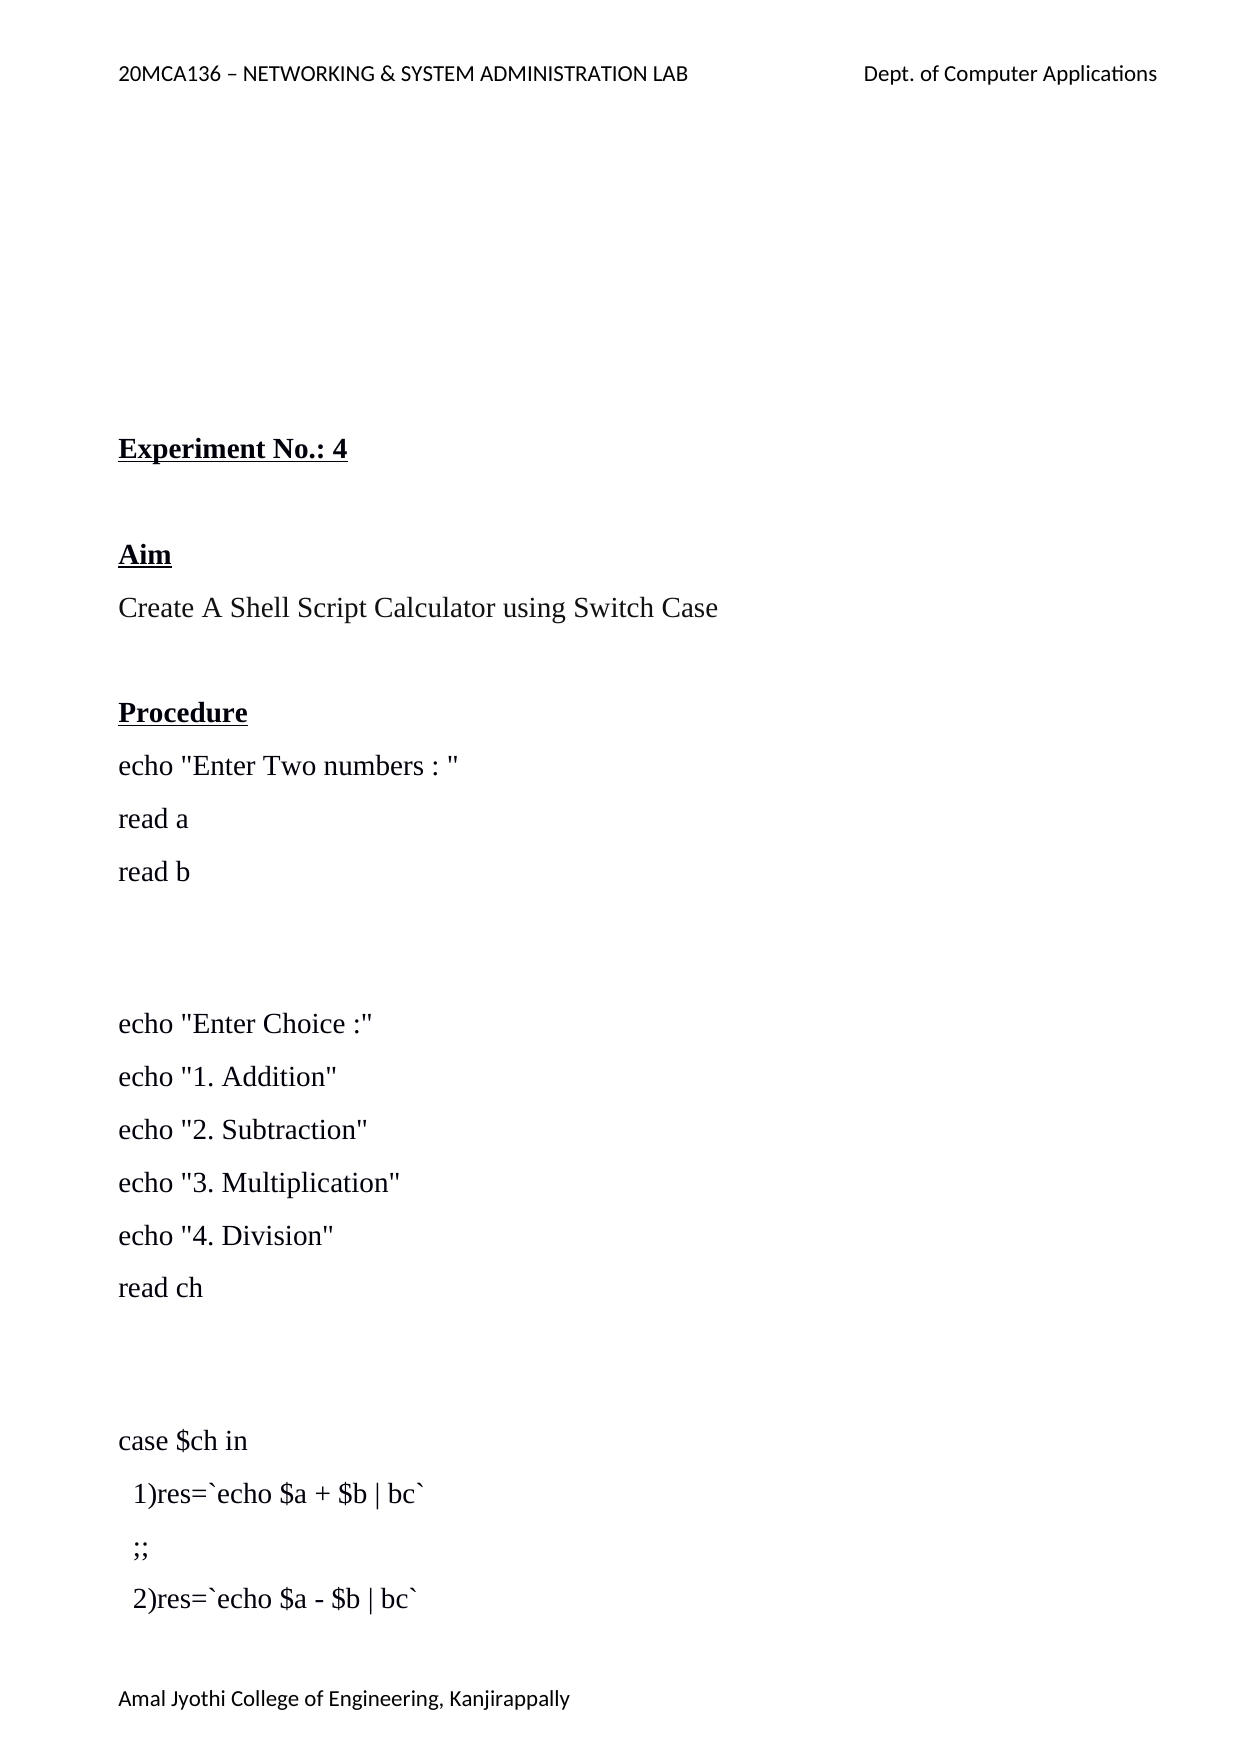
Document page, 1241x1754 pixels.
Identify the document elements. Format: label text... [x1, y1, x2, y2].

text Procedure [118, 696, 1167, 729]
text echo "2. Subtraction" [118, 1112, 1167, 1146]
text Create A Shell Script Calculator using Switch Case [118, 590, 1167, 623]
text read ch [118, 1271, 1167, 1304]
text ;; [118, 1529, 1167, 1562]
text Experiment No.: 4 [118, 432, 1167, 465]
text 1)res=`echo $a + $b | bc` [118, 1476, 1167, 1509]
text case $ch in [118, 1423, 1167, 1457]
text echo "1. Addition" [118, 1059, 1167, 1093]
text 2)res=`echo $a - $b | bc` [118, 1582, 1167, 1615]
text echo "4. Division" [118, 1218, 1167, 1251]
text Aim [118, 537, 1167, 571]
text read a [118, 801, 1167, 835]
text read b [118, 854, 1167, 888]
text echo "Enter Choice :" [118, 1007, 1167, 1040]
text echo "3. Multiplication" [118, 1165, 1167, 1198]
text echo "Enter Two numbers : " [118, 748, 1167, 782]
